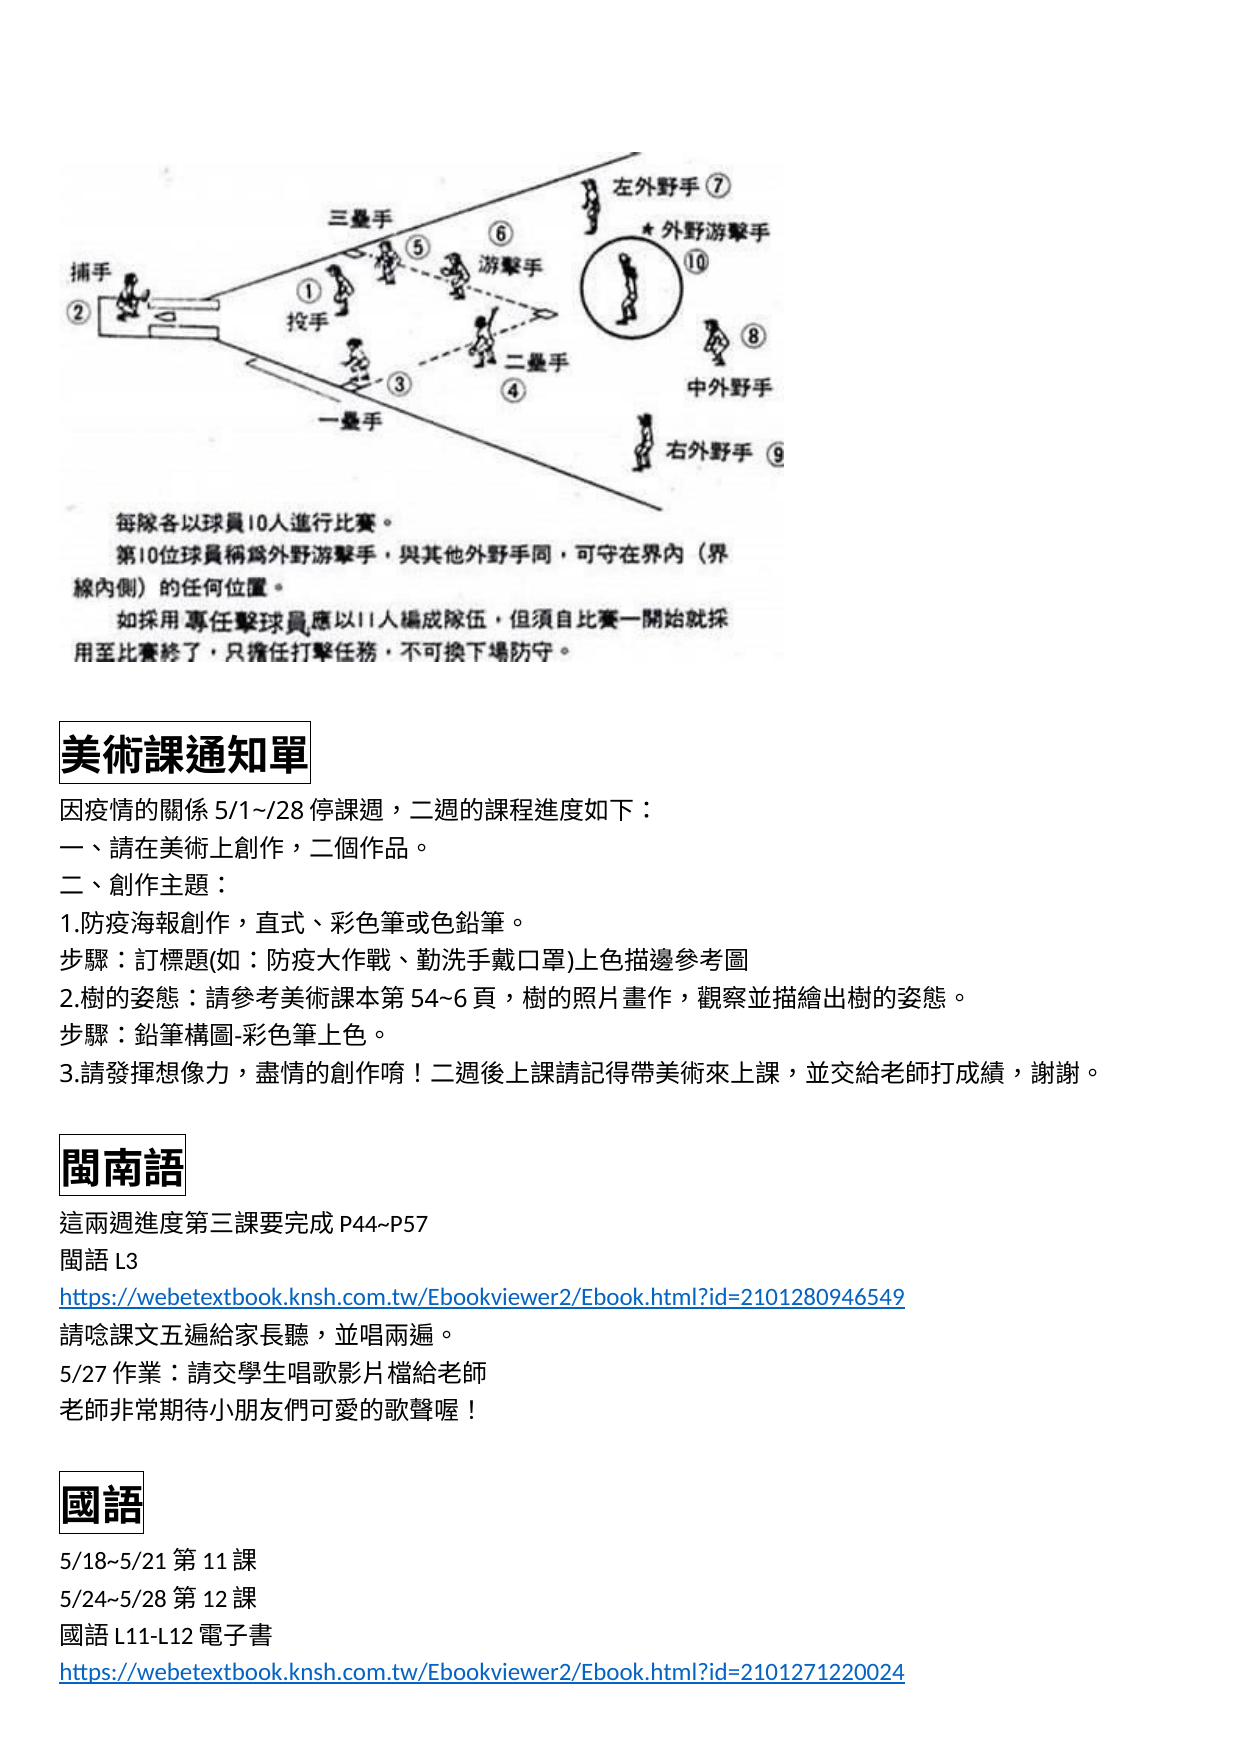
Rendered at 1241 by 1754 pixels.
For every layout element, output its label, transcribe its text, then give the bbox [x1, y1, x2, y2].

text 國語L11-L12電子書 [59, 1615, 1181, 1652]
text 因疫情的關係5/1~/28停課週，二週的課程進度如下： [59, 790, 1181, 827]
text 5/18~5/21第11課 [59, 1540, 1181, 1577]
text 5/27作業：請交學生唱歌影片檔給老師 [59, 1352, 1181, 1390]
text 美術課通知單 [59, 715, 1181, 790]
text 二、創作主題： [59, 865, 1181, 902]
text 國語 [59, 1465, 1181, 1540]
text 3.請發揮想像力，盡情的創作唷！二週後上課請記得帶美術來上課，並交給老師打成績，謝謝。 [59, 1052, 1181, 1090]
text https://webetextbook.knsh.com.tw/Ebookviewer2/Ebook.html?id=2101271220024 [59, 1652, 1181, 1690]
text 這兩週進度第三課要完成P44~P57 [59, 1202, 1181, 1240]
text 5/24~5/28第12課 [59, 1577, 1181, 1615]
text 步驟：鉛筆構圖-彩色筆上色。 [59, 1015, 1181, 1052]
text 閩南語 [59, 1127, 1181, 1202]
text 請唸課文五遍給家長聽，並唱兩遍。 [59, 1315, 1181, 1352]
text 2.樹的姿態：請參考美術課本第54~6頁，樹的照片畫作，觀察並描繪出樹的姿態。 [59, 977, 1181, 1015]
picture [59, 152, 784, 662]
text 一、請在美術上創作，二個作品。 [59, 827, 1181, 865]
text 步驟：訂標題(如：防疫大作戰、勤洗手戴口罩)上色描邊參考圖 [59, 940, 1181, 977]
text https://webetextbook.knsh.com.tw/Ebookviewer2/Ebook.html?id=2101280946549 [59, 1277, 1181, 1315]
text 1.防疫海報創作，直式、彩色筆或色鉛筆。 [59, 902, 1181, 940]
text 老師非常期待小朋友們可愛的歌聲喔！ [59, 1390, 1181, 1427]
text 閩語 L3 [59, 1240, 1181, 1277]
